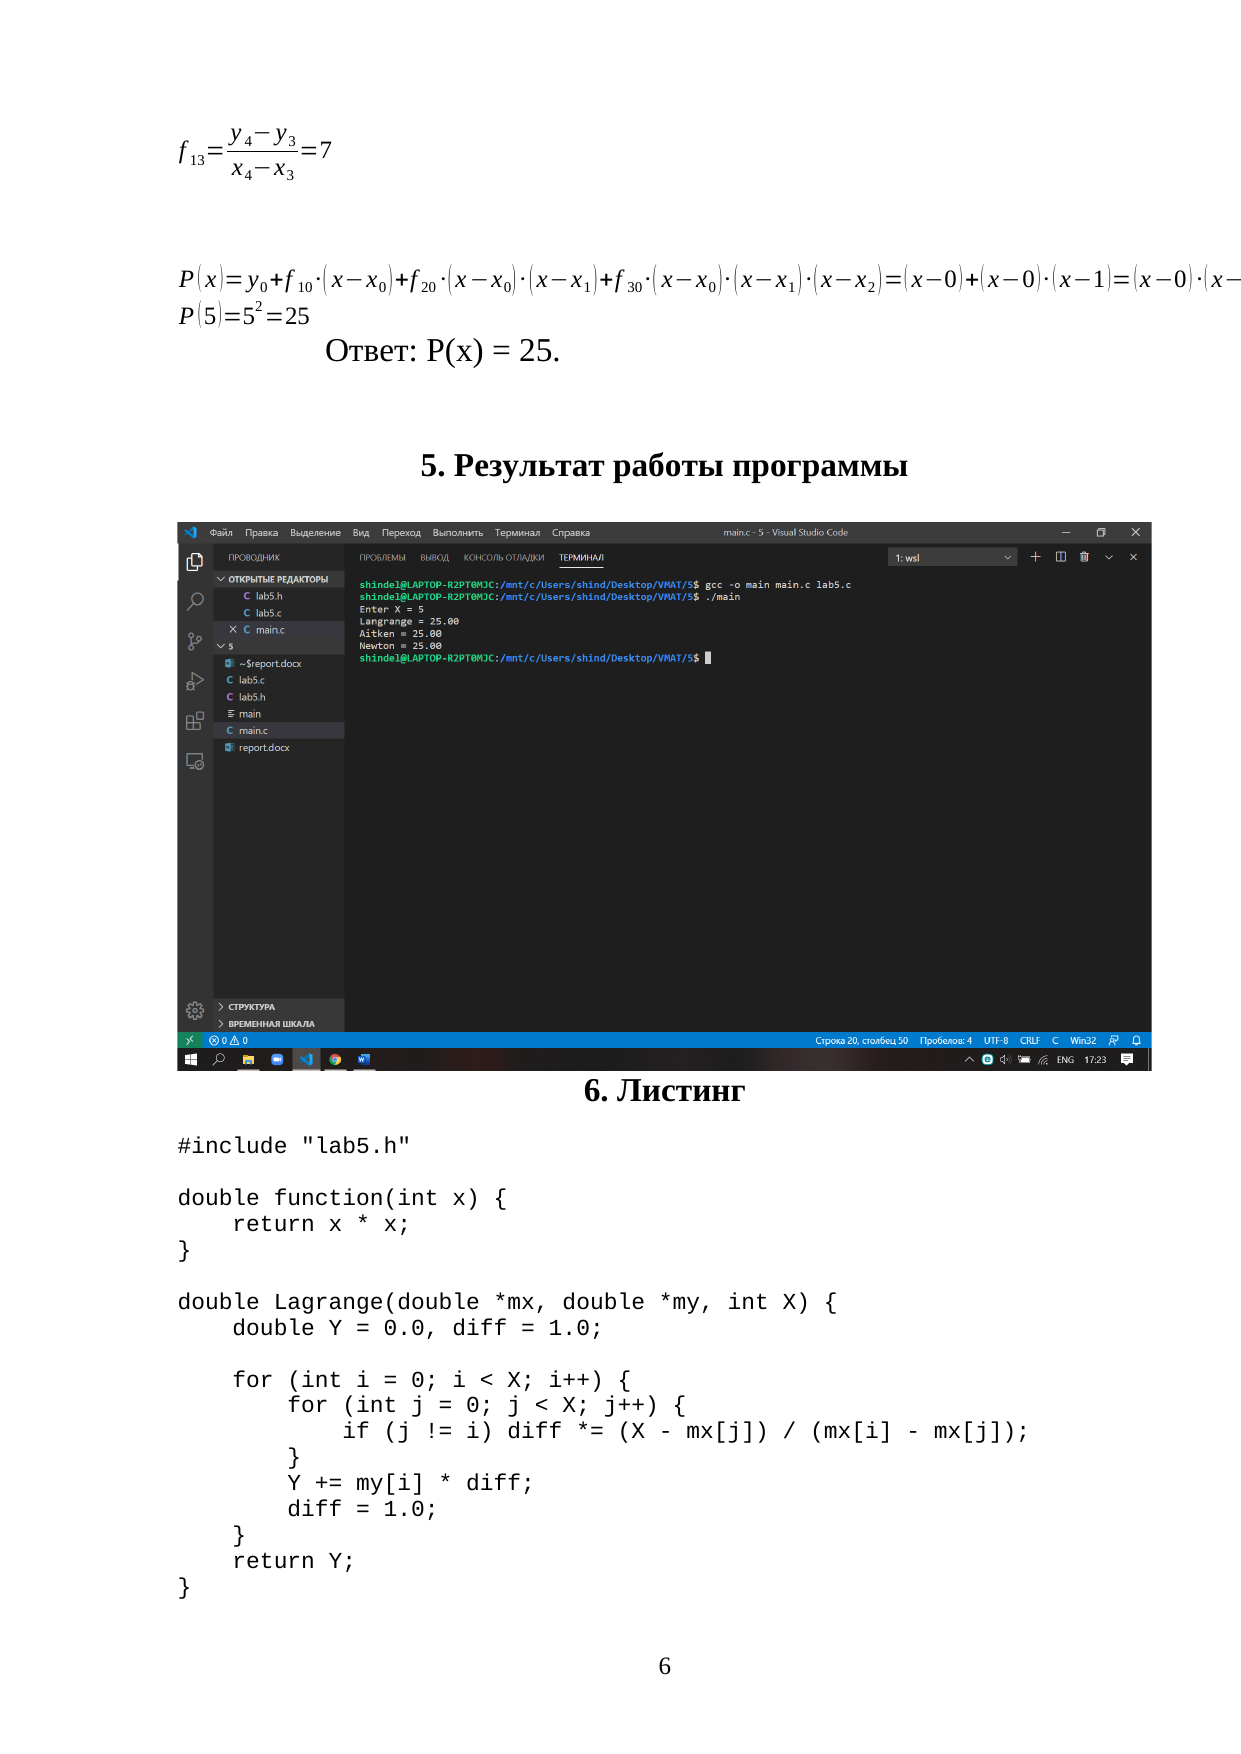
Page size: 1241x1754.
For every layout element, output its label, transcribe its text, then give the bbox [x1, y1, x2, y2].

text for (int i = 0; i < X; i++) { [177, 1368, 1152, 1394]
picture [177, 522, 1152, 1071]
text double Y = 0.0, diff = 1.0; [177, 1316, 1152, 1342]
text #include "lab5.h" [177, 1134, 1152, 1160]
text } [177, 1238, 1152, 1264]
text double Lagrange(double *mx, double *my, int X) { [177, 1290, 1152, 1316]
text for (int j = 0; j < X; j++) { [177, 1394, 1152, 1420]
text double function(int x) { [177, 1186, 1152, 1212]
text return x * x; [177, 1212, 1152, 1238]
text return Y; [177, 1549, 1152, 1575]
text } [177, 1575, 1152, 1601]
text Ответ: P(x) = 25. [177, 330, 1152, 369]
text } [177, 1523, 1152, 1549]
text 6. Листинг [177, 1071, 1152, 1108]
text } [177, 1446, 1152, 1472]
text if (j != i) diff *= (X - mx[j]) / (mx[i] - mx[j]); [177, 1420, 1152, 1446]
text diff = 1.0; [177, 1498, 1152, 1523]
text Y += my[i] * diff; [177, 1472, 1152, 1498]
text 5. Результат работы программы [177, 445, 1152, 484]
